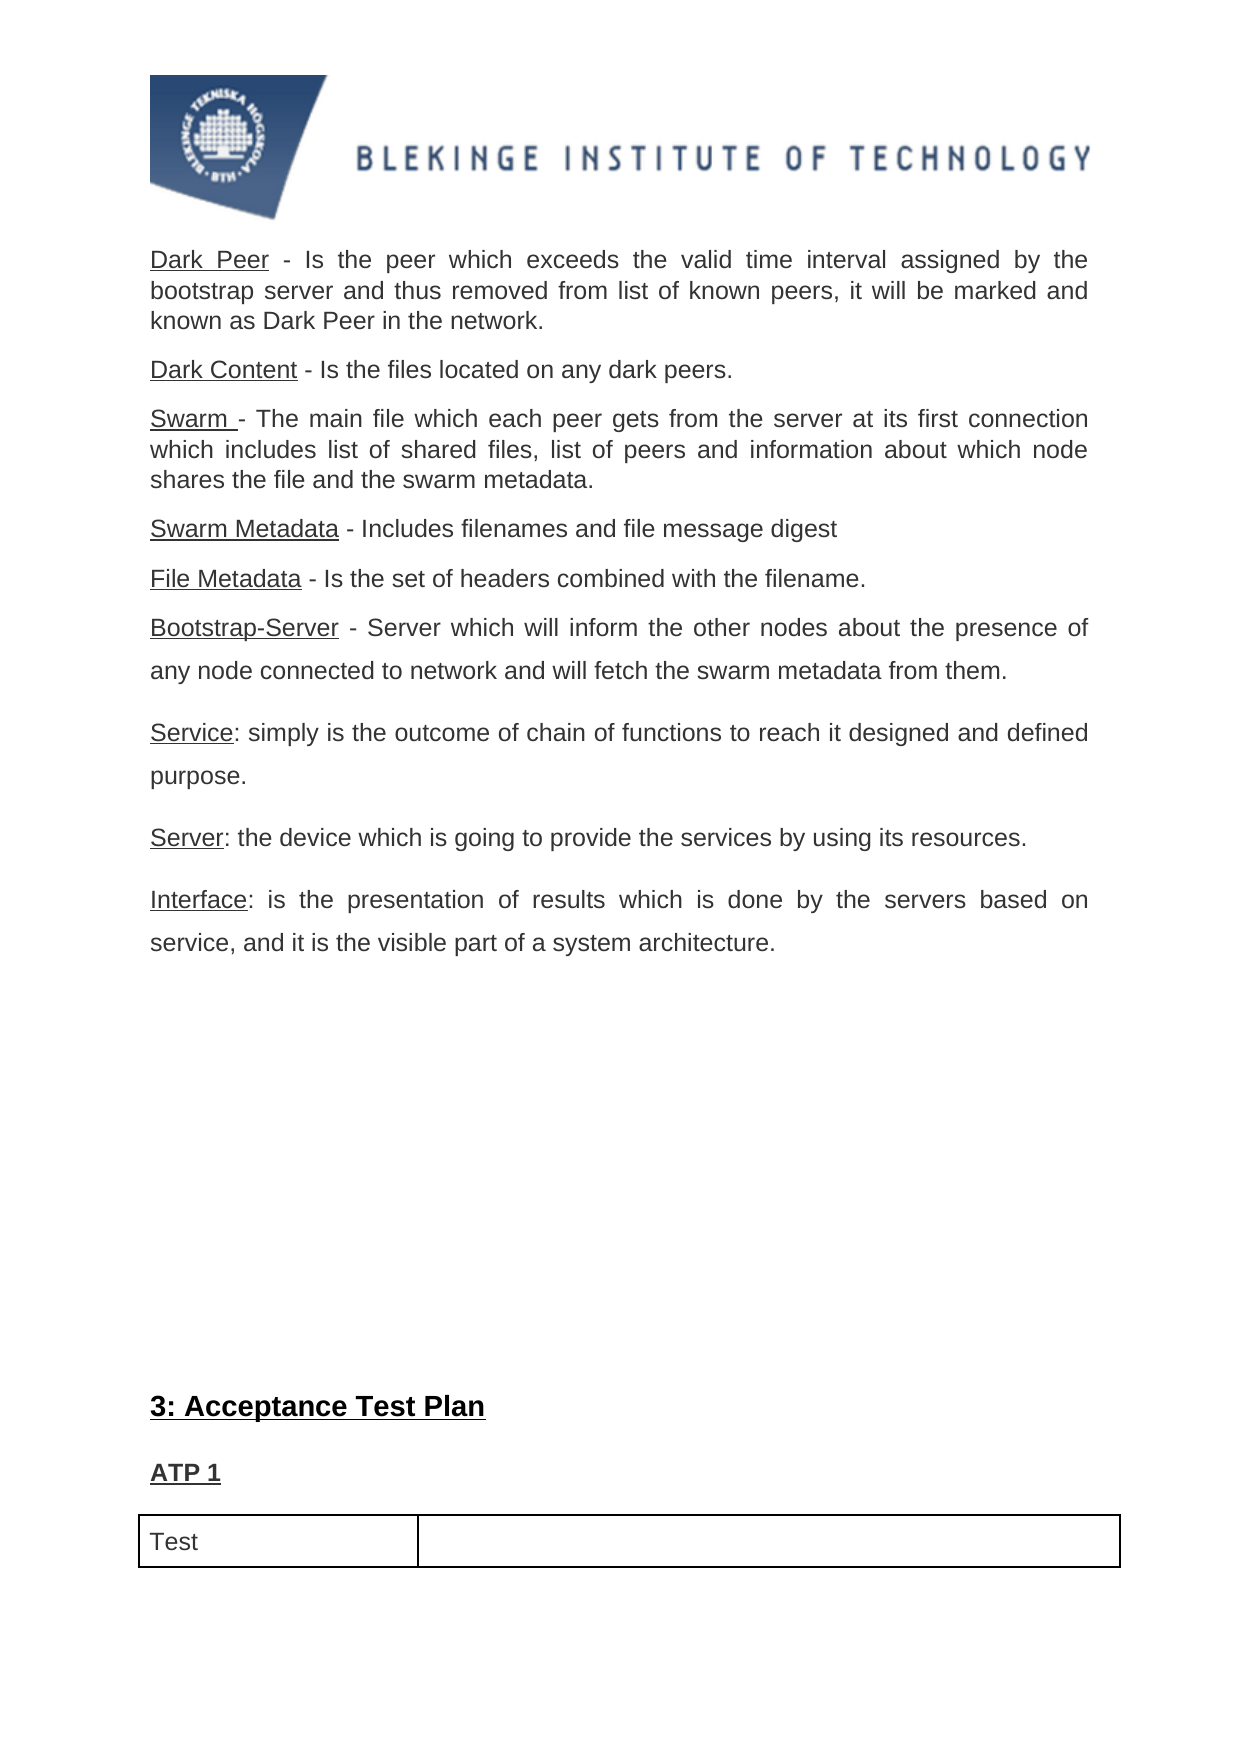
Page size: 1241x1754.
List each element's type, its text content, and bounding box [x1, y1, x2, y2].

text Dark Peer - Is the peer which exceeds the valid time interval assigned by the bootstrap server and thus removed from list of known peers, it will be marked and known as Dark Peer in the network. [150, 245, 1090, 335]
text Swarm - The main file which each peer gets from the server at its first connection which includes list of shared files, list of peers and information about which node shares the file and the swarm metadata. [150, 404, 1090, 494]
text Bootstrap-Server - Server which will inform the other nodes about the presence of any node connected to network and will fetch the swarm metadata from them. [150, 613, 1090, 685]
text Service: simply is the outcome of chain of functions to reach it designed and defined purpose. [150, 718, 1090, 790]
table_header Test [140, 1516, 417, 1566]
text File Metadata - Is the set of headers combined with the filename. [150, 564, 1090, 592]
text Dark Content - Is the files located on any dark peers. [150, 355, 1090, 384]
picture [150, 75, 1091, 232]
text Swarm Metadata - Includes filenames and file message digest [150, 514, 1090, 543]
text Interface: is the presentation of results which is done by the servers based on service, and it is the visible part of a system architecture. [150, 885, 1090, 957]
text ATP 1 [150, 1458, 1090, 1487]
table_header [419, 1516, 1119, 1566]
text Server: the device which is going to provide the services by using its resources. [150, 823, 1090, 852]
text 3: Acceptance Test Plan [150, 1339, 1090, 1423]
